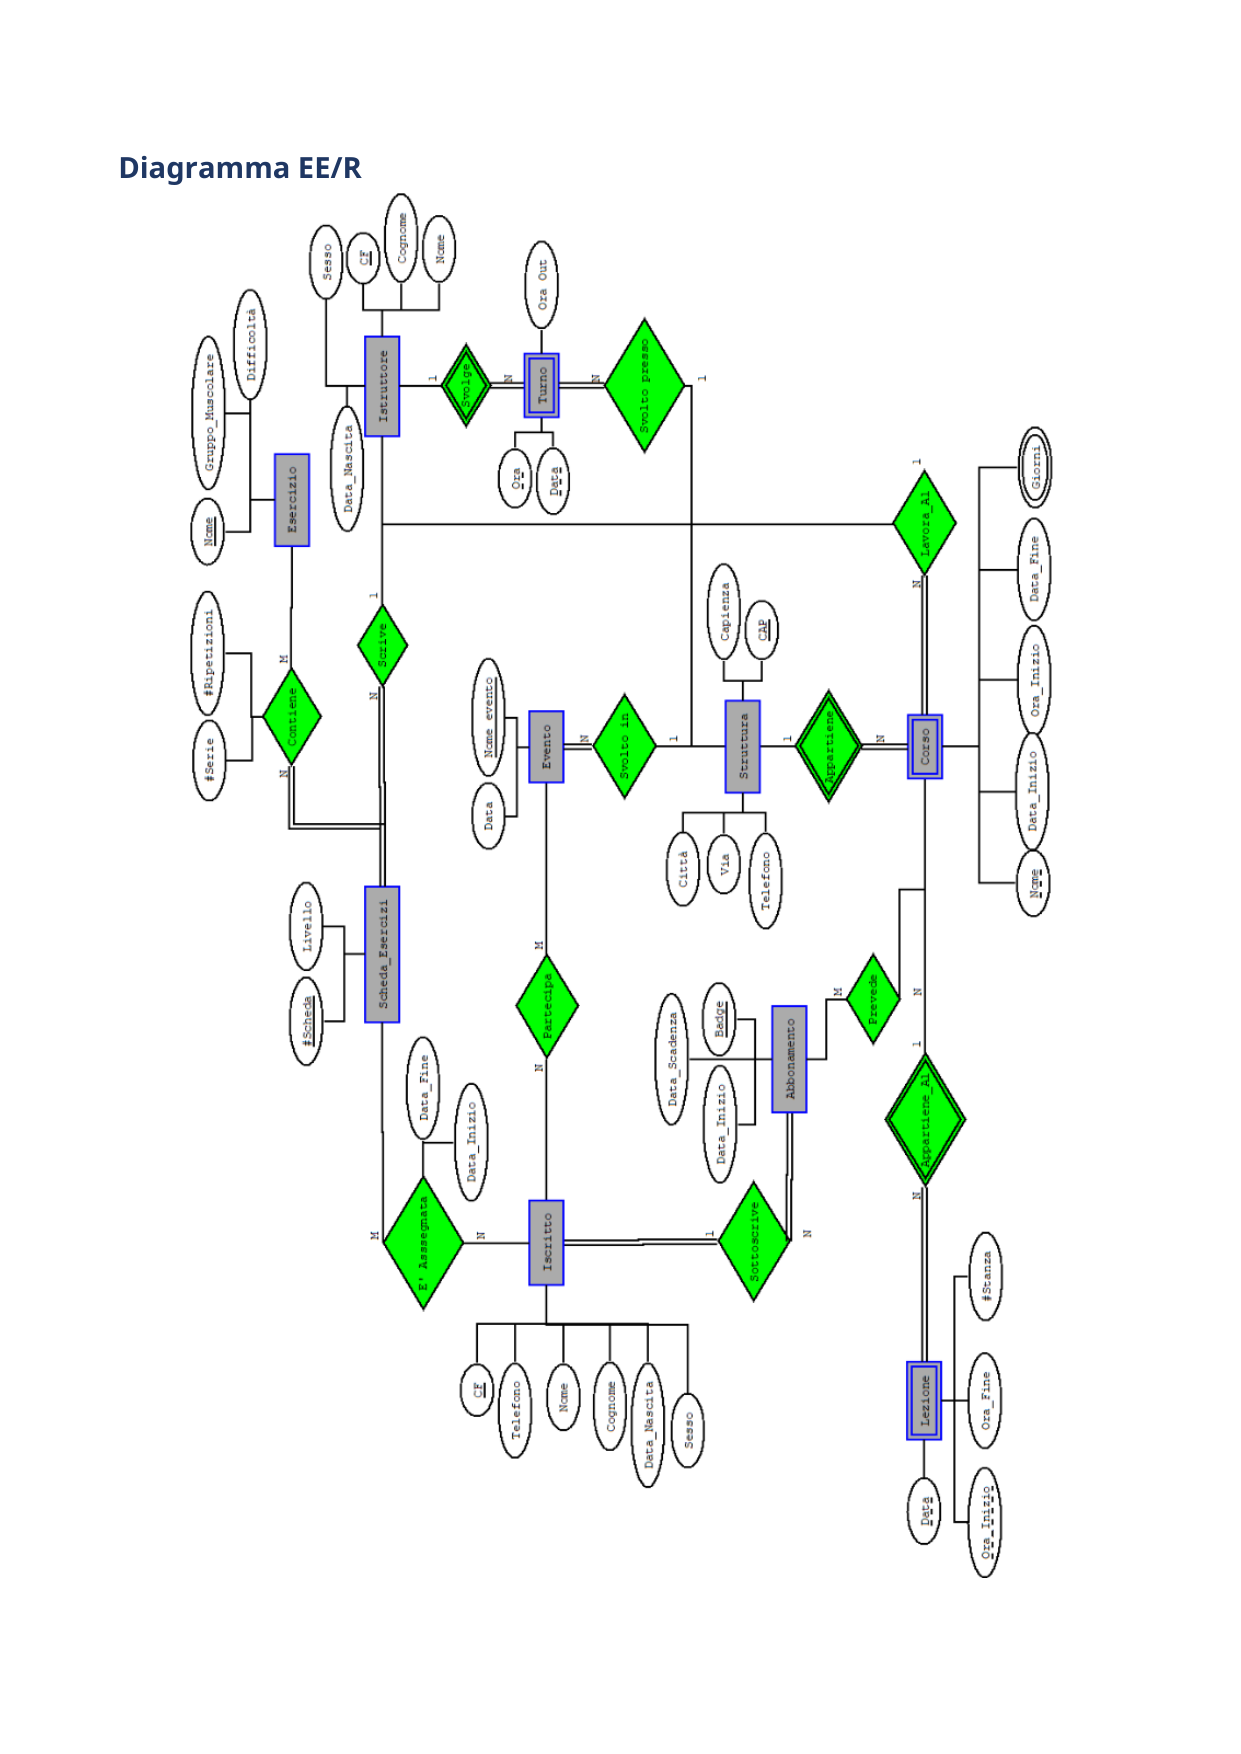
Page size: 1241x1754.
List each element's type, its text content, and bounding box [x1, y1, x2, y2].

picture [191, 193, 1053, 1578]
subtitle Diagramma EE/R [118, 148, 1122, 187]
